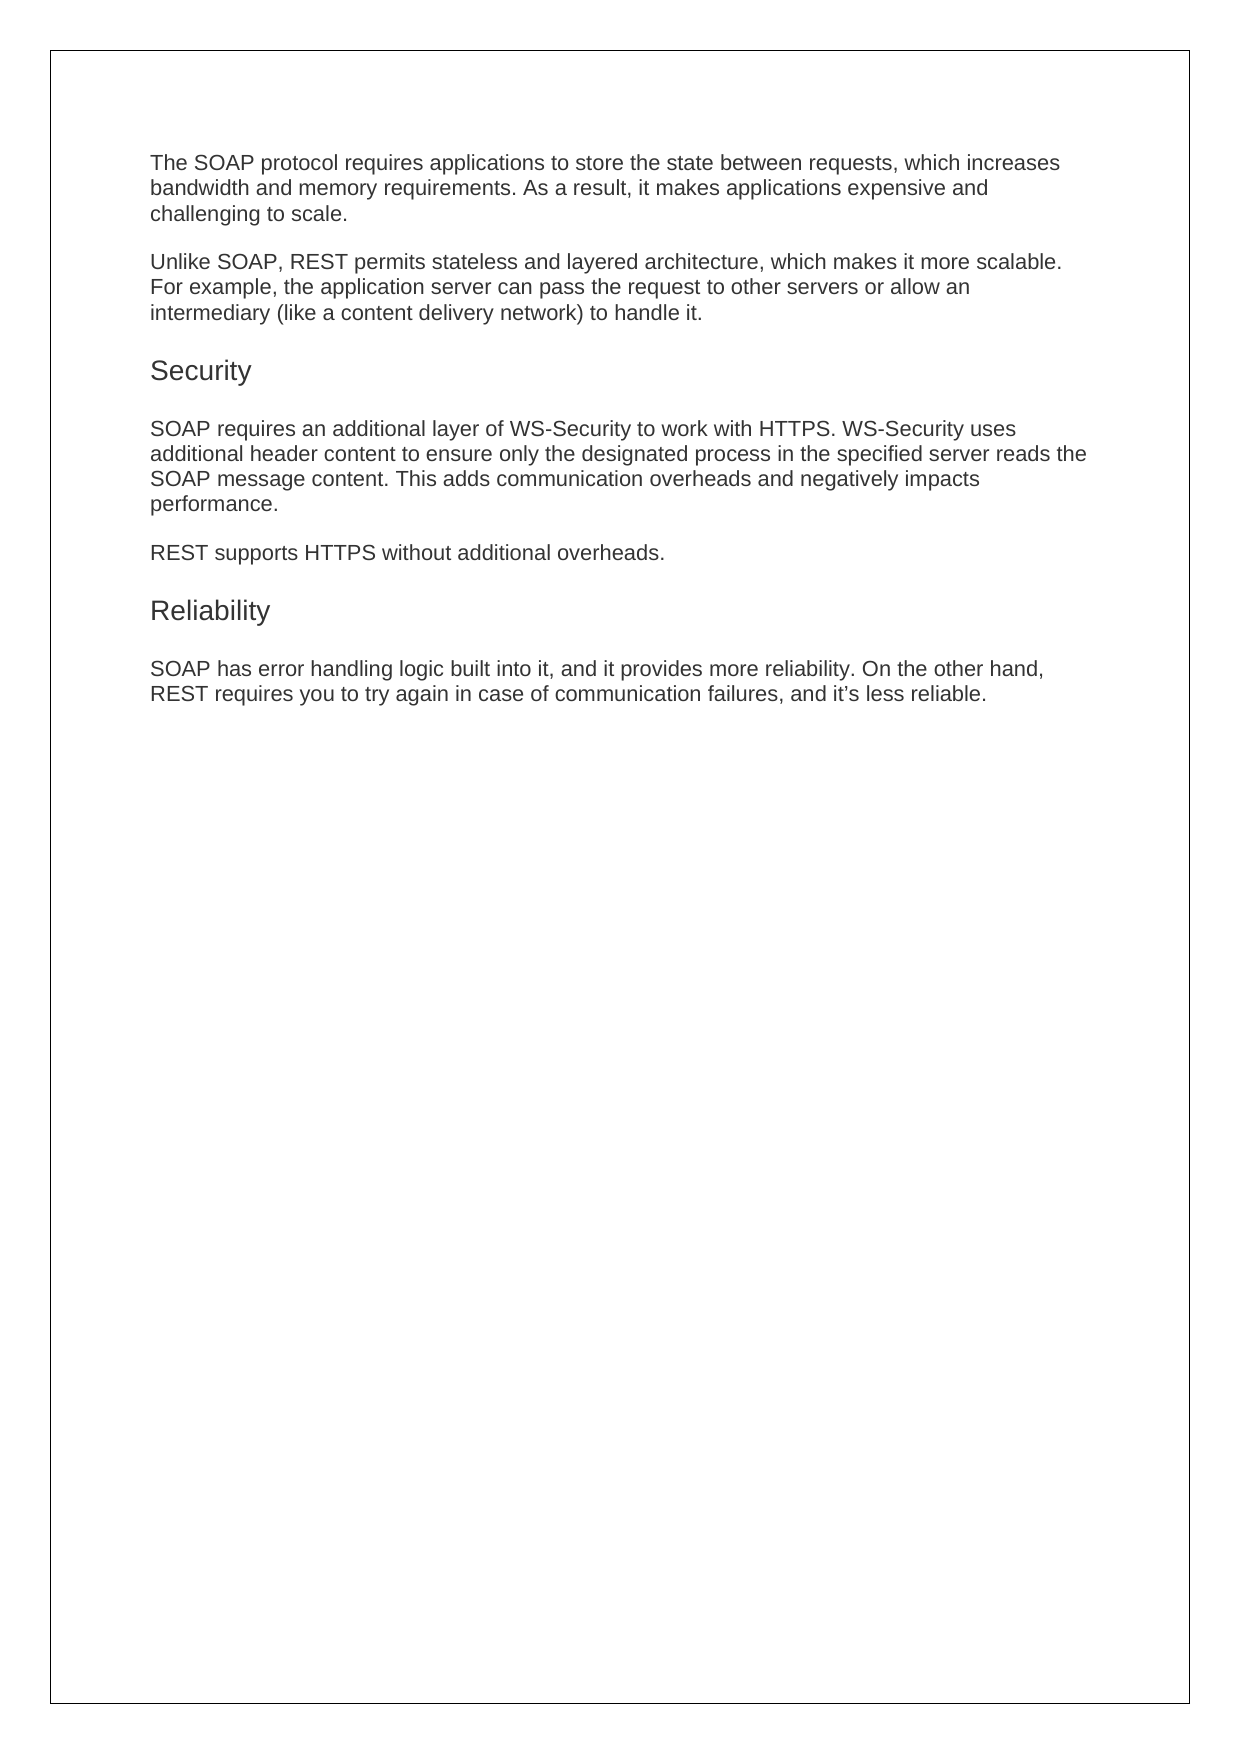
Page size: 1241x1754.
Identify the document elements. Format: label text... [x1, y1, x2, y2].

text Security [150, 354, 1090, 386]
text Unlike SOAP, REST permits stateless and layered architecture, which makes it more scalable. For example, the application server can pass the request to other servers or allow an intermediary (like a content delivery network) to handle it. [150, 249, 1090, 325]
text Reliability [150, 594, 1090, 626]
text SOAP has error handling logic built into it, and it provides more reliability. On the other hand, REST requires you to try again in case of communication failures, and it’s less reliable. [150, 656, 1090, 706]
text SOAP requires an additional layer of WS-Security to work with HTTPS. WS-Security uses additional header content to ensure only the designated process in the specified server reads the SOAP message content. This adds communication overheads and negatively impacts performance. [150, 415, 1090, 516]
text The SOAP protocol requires applications to store the state between requests, which increases bandwidth and memory requirements. As a result, it makes applications expensive and challenging to scale. [150, 150, 1090, 226]
text REST supports HTTPS without additional overheads. [150, 540, 1090, 565]
